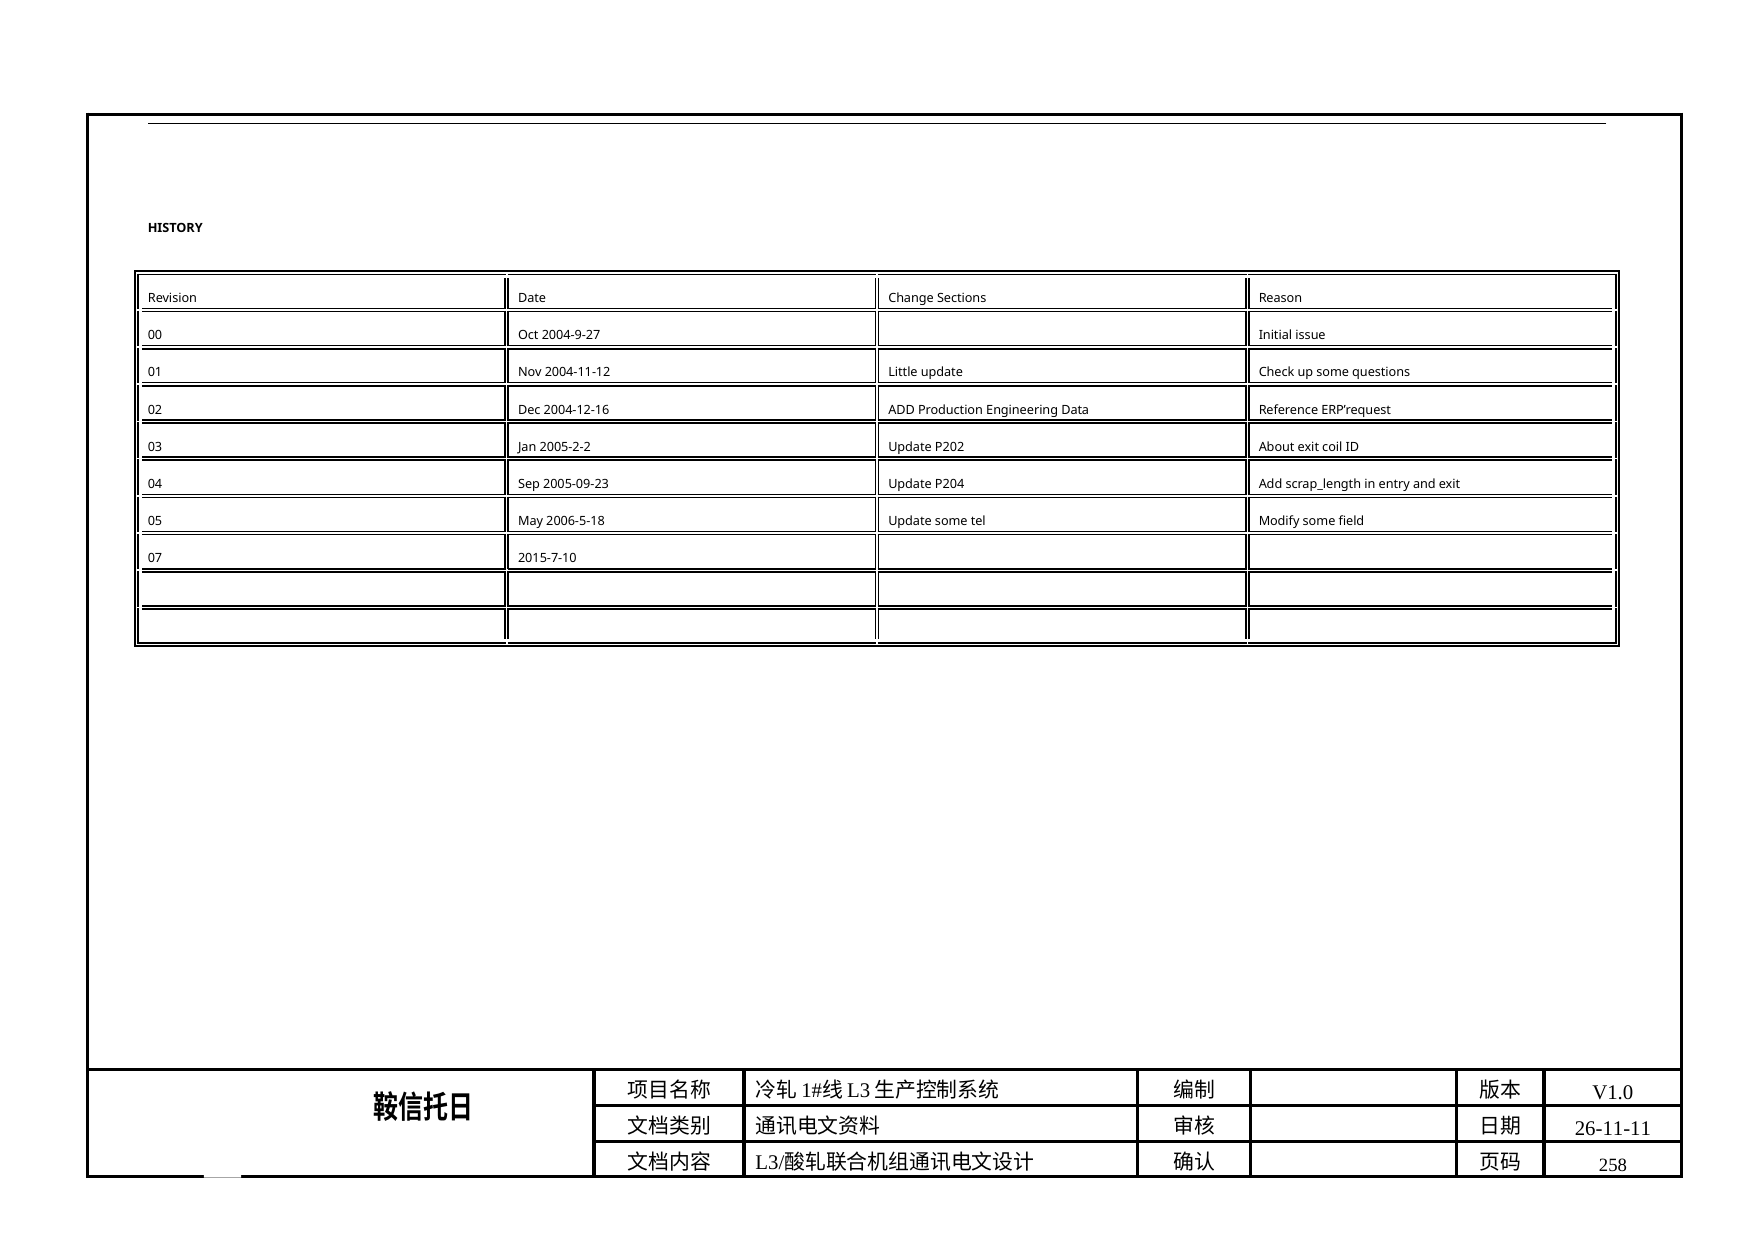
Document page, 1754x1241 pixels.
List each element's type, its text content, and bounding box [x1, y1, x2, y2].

table_cell Modify some field [1247, 494, 1617, 531]
table_cell 02 [136, 382, 507, 419]
table_cell Reference ERP’request [1247, 382, 1617, 419]
table_cell [879, 573, 1245, 605]
table_header Reason [1247, 272, 1617, 307]
table_cell [879, 535, 1245, 568]
table_cell Add scrap_length in entry and exit [1247, 456, 1617, 493]
table_cell Update P202 [879, 424, 1245, 456]
table_cell Nov 2004-11-12 [509, 350, 875, 382]
subtitle HISTORY [148, 205, 1606, 238]
table_cell Initial issue [1247, 308, 1617, 345]
table_cell May 2006-5-18 [509, 498, 875, 531]
table_cell Jan 2005-2-2 [509, 424, 875, 456]
table_header Date [507, 272, 877, 307]
table_cell Update some tel [879, 498, 1245, 531]
table_cell [136, 605, 507, 642]
table_cell [1247, 531, 1617, 568]
table_cell About exit coil ID [1247, 419, 1617, 456]
table_cell 00 [136, 308, 507, 345]
table_cell 07 [136, 531, 507, 568]
table_header revision [136, 272, 507, 307]
table_cell [877, 609, 1247, 642]
table_cell [879, 312, 1245, 345]
table_cell Oct 2004-9-27 [509, 312, 875, 345]
table_cell [1247, 605, 1617, 642]
table_cell 03 [136, 419, 507, 456]
table_cell 04 [136, 456, 507, 493]
table_cell 2015-7-10 [509, 535, 875, 568]
table_cell [136, 568, 507, 605]
table_cell [507, 605, 877, 642]
table_cell Little update [879, 350, 1245, 382]
table_cell [1247, 568, 1617, 605]
table_cell [509, 573, 875, 605]
table_cell Sep 2005-09-23 [509, 461, 875, 493]
table_cell Dec 2004-12-16 [509, 387, 875, 419]
table_cell 01 [136, 345, 507, 382]
table_cell 05 [136, 494, 507, 531]
table_cell Check up some questions [1247, 345, 1617, 382]
table_cell ADD Production Engineering Data [879, 387, 1245, 419]
table_header Change Sections [877, 275, 1247, 307]
table_cell Update P204 [879, 461, 1245, 493]
